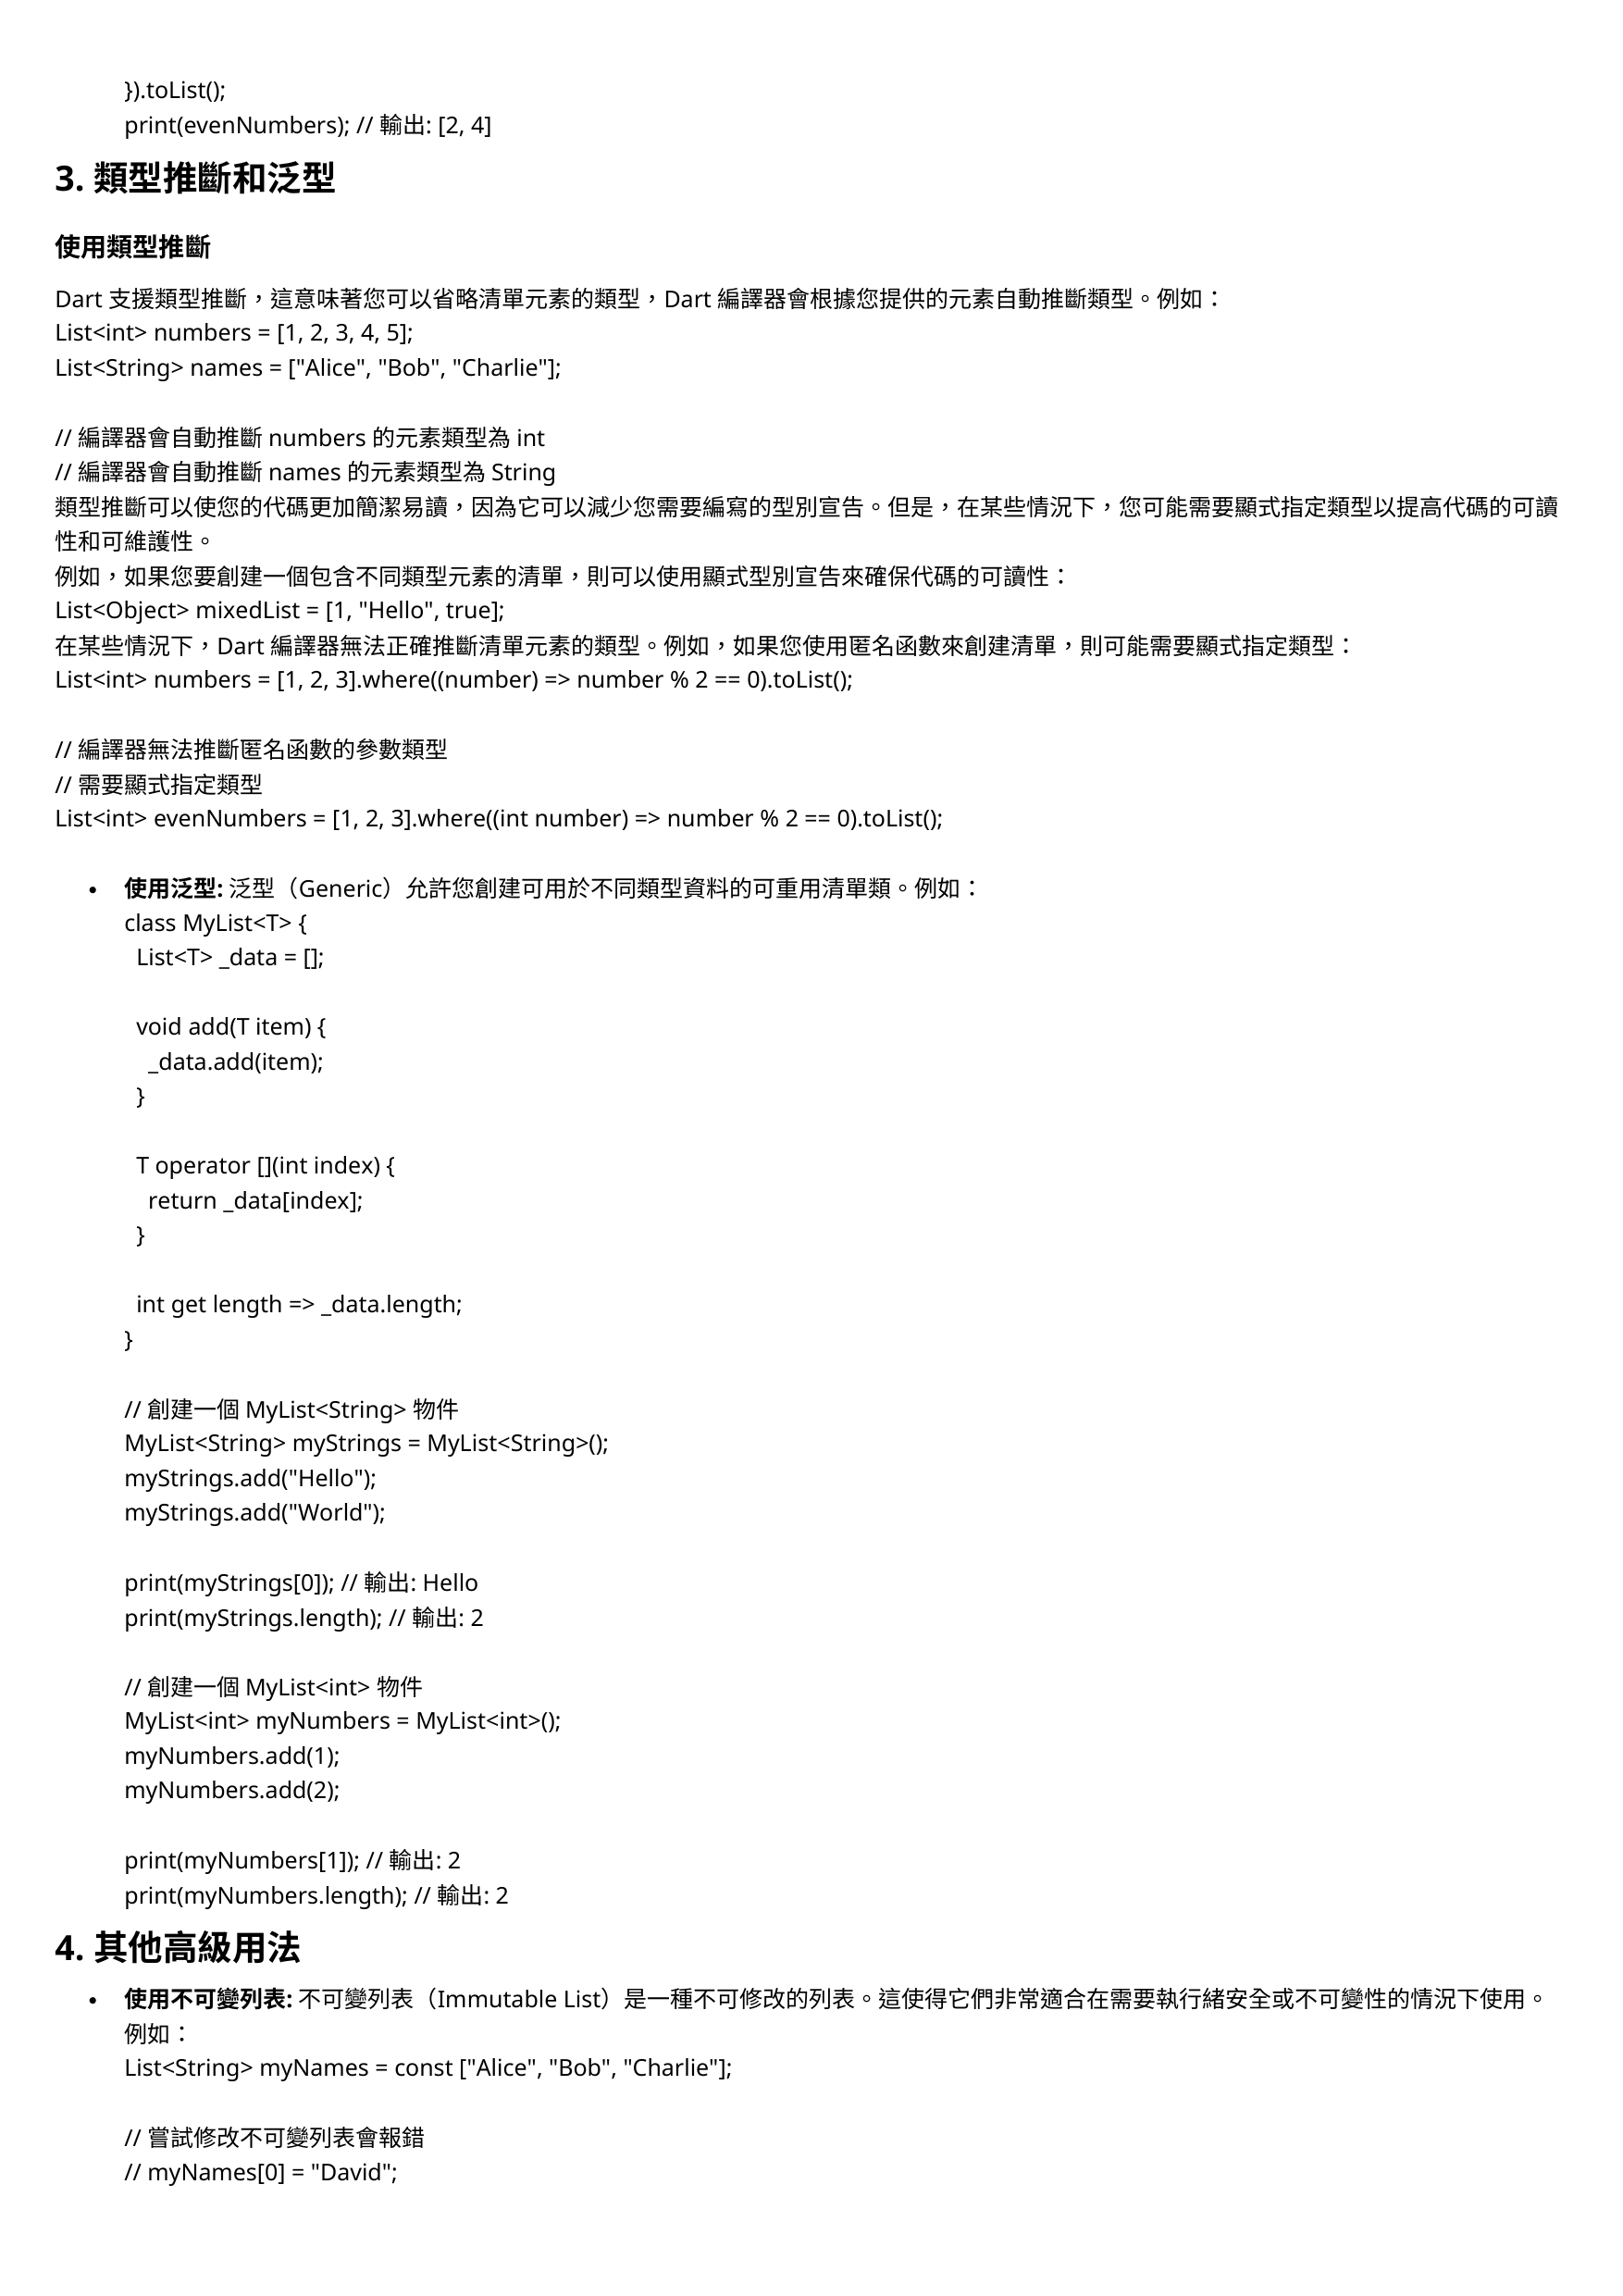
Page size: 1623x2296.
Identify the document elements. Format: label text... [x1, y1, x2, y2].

text void add(T item) { [124, 1009, 1568, 1044]
text MyList<int> myNumbers = MyList<int>(); [124, 1703, 1568, 1738]
text } [124, 1217, 1568, 1252]
text // 創建一個 MyList<String> 物件 [124, 1391, 1568, 1425]
text } [124, 1322, 1568, 1356]
text print(myNumbers[1]); // 輸出: 2 [124, 1842, 1568, 1877]
text List<int> evenNumbers = [1, 2, 3].where((int number) => number % 2 == 0).toList(); [55, 800, 1568, 836]
text List<int> numbers = [1, 2, 3].where((number) => number % 2 == 0).toList(); [55, 662, 1568, 697]
list 使用不可變列表: 不可變列表（Immutable List）是一種不可修改的列表。這使得它們非常適合在需要執行緒安全或不可變性的情況下使用。例如： [90, 1980, 1568, 2050]
text // myNames[0] = "David"; [124, 2154, 1568, 2189]
text myNumbers.add(1); [124, 1738, 1568, 1772]
text print(evenNumbers); // 輸出: [2, 4] [124, 106, 1568, 142]
subtitle 使用類型推斷 [55, 211, 1568, 280]
text print(myStrings[0]); // 輸出: Hello [124, 1564, 1568, 1599]
text print(myNumbers.length); // 輸出: 2 [124, 1877, 1568, 1911]
text myStrings.add("Hello"); [124, 1460, 1568, 1495]
text // 編譯器無法推斷匿名函數的參數類型 [55, 731, 1568, 766]
text List<String> myNames = const ["Alice", "Bob", "Charlie"]; [124, 2050, 1568, 2085]
text // 創建一個 MyList<int> 物件 [124, 1669, 1568, 1703]
text MyList<String> myStrings = MyList<String>(); [124, 1425, 1568, 1460]
text class MyList<T> { [124, 905, 1568, 939]
text // 編譯器會自動推斷 names 的元素類型為 String [55, 453, 1568, 489]
text } [124, 1078, 1568, 1113]
text }).toList(); [124, 72, 1568, 106]
subtitle 3. 類型推斷和泛型 [55, 142, 1568, 211]
text List<int> numbers = [1, 2, 3, 4, 5]; [55, 315, 1568, 350]
text // 需要顯式指定類型 [55, 766, 1568, 800]
text List<Object> mixedList = [1, "Hello", true]; [55, 592, 1568, 627]
text 在某些情況下，Dart 編譯器無法正確推斷清單元素的類型。例如，如果您使用匿名函數來創建清單，則可能需要顯式指定類型： [55, 627, 1568, 662]
text 例如，如果您要創建一個包含不同類型元素的清單，則可以使用顯式型別宣告來確保代碼的可讀性： [55, 558, 1568, 592]
text List<T> _data = []; [124, 939, 1568, 974]
text // 嘗試修改不可變列表會報錯 [124, 2119, 1568, 2154]
text 類型推斷可以使您的代碼更加簡潔易讀，因為它可以減少您需要編寫的型別宣告。但是，在某些情況下，您可能需要顯式指定類型以提高代碼的可讀性和可維護性。 [55, 489, 1568, 558]
subtitle 4. 其他高級用法 [55, 1911, 1568, 1980]
text int get length => _data.length; [124, 1286, 1568, 1322]
text myNumbers.add(2); [124, 1772, 1568, 1807]
text T operator [](int index) { [124, 1148, 1568, 1183]
text // 編譯器會自動推斷 numbers 的元素類型為 int [55, 419, 1568, 453]
text myStrings.add("World"); [124, 1495, 1568, 1530]
text _data.add(item); [124, 1044, 1568, 1078]
text print(myStrings.length); // 輸出: 2 [124, 1599, 1568, 1633]
text List<String> names = ["Alice", "Bob", "Charlie"]; [55, 350, 1568, 384]
list 使用泛型: 泛型（Generic）允許您創建可用於不同類型資料的可重用清單類。例如： [90, 870, 1568, 905]
text Dart 支援類型推斷，這意味著您可以省略清單元素的類型，Dart 編譯器會根據您提供的元素自動推斷類型。例如： [55, 280, 1568, 315]
text return _data[index]; [124, 1183, 1568, 1217]
